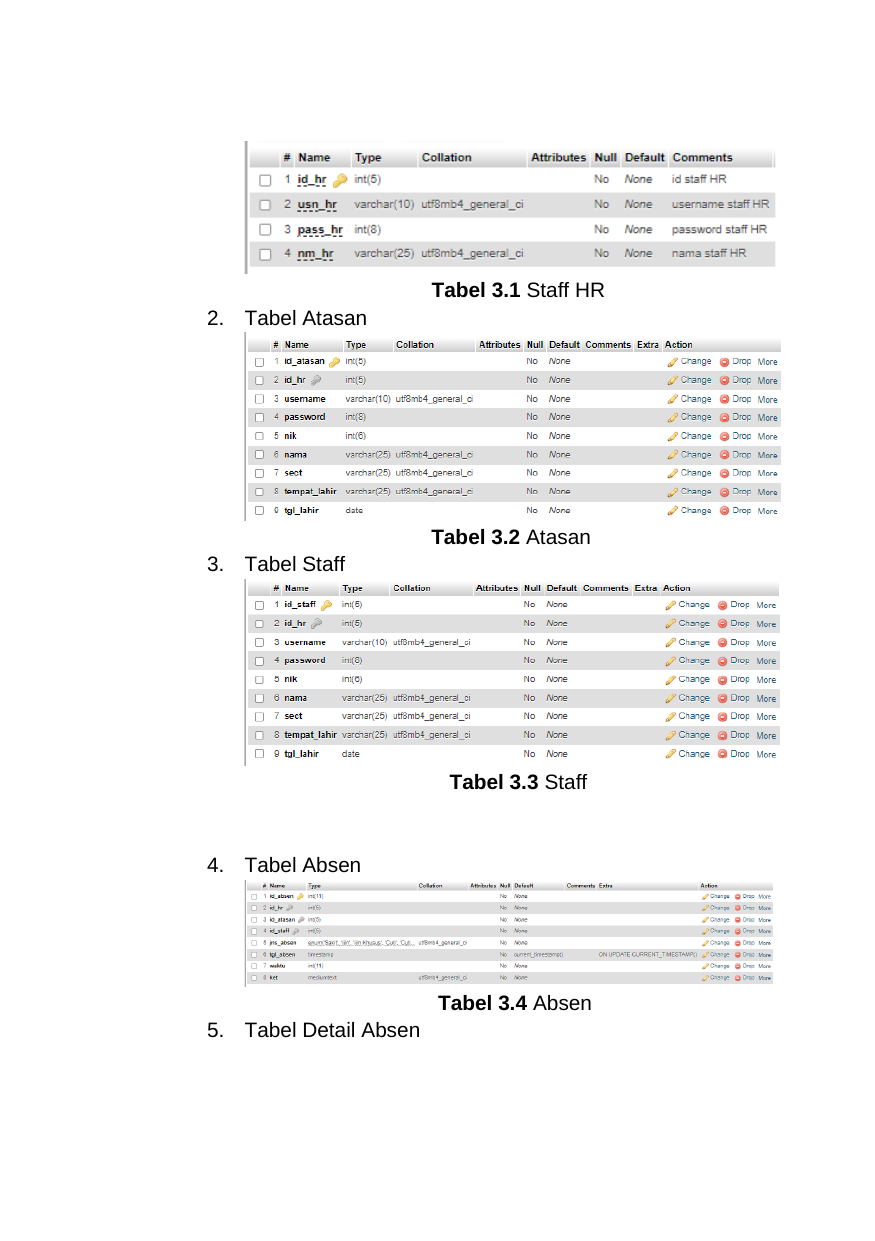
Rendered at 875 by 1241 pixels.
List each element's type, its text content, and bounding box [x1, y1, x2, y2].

list Tabel 3.3 Staff [251, 770, 785, 794]
list Tabel 3.1 Staff HR [251, 278, 785, 302]
list Tabel 3.2 Atasan [236, 524, 785, 548]
picture [244, 579, 784, 766]
list Tabel Detail Absen [207, 1018, 785, 1042]
list Tabel Staff [207, 552, 785, 576]
list Tabel Absen [207, 853, 785, 877]
picture [244, 332, 784, 521]
picture [244, 880, 776, 987]
list Tabel Atasan [207, 305, 785, 329]
picture [244, 141, 776, 274]
list Tabel 3.4 Absen [244, 990, 785, 1014]
